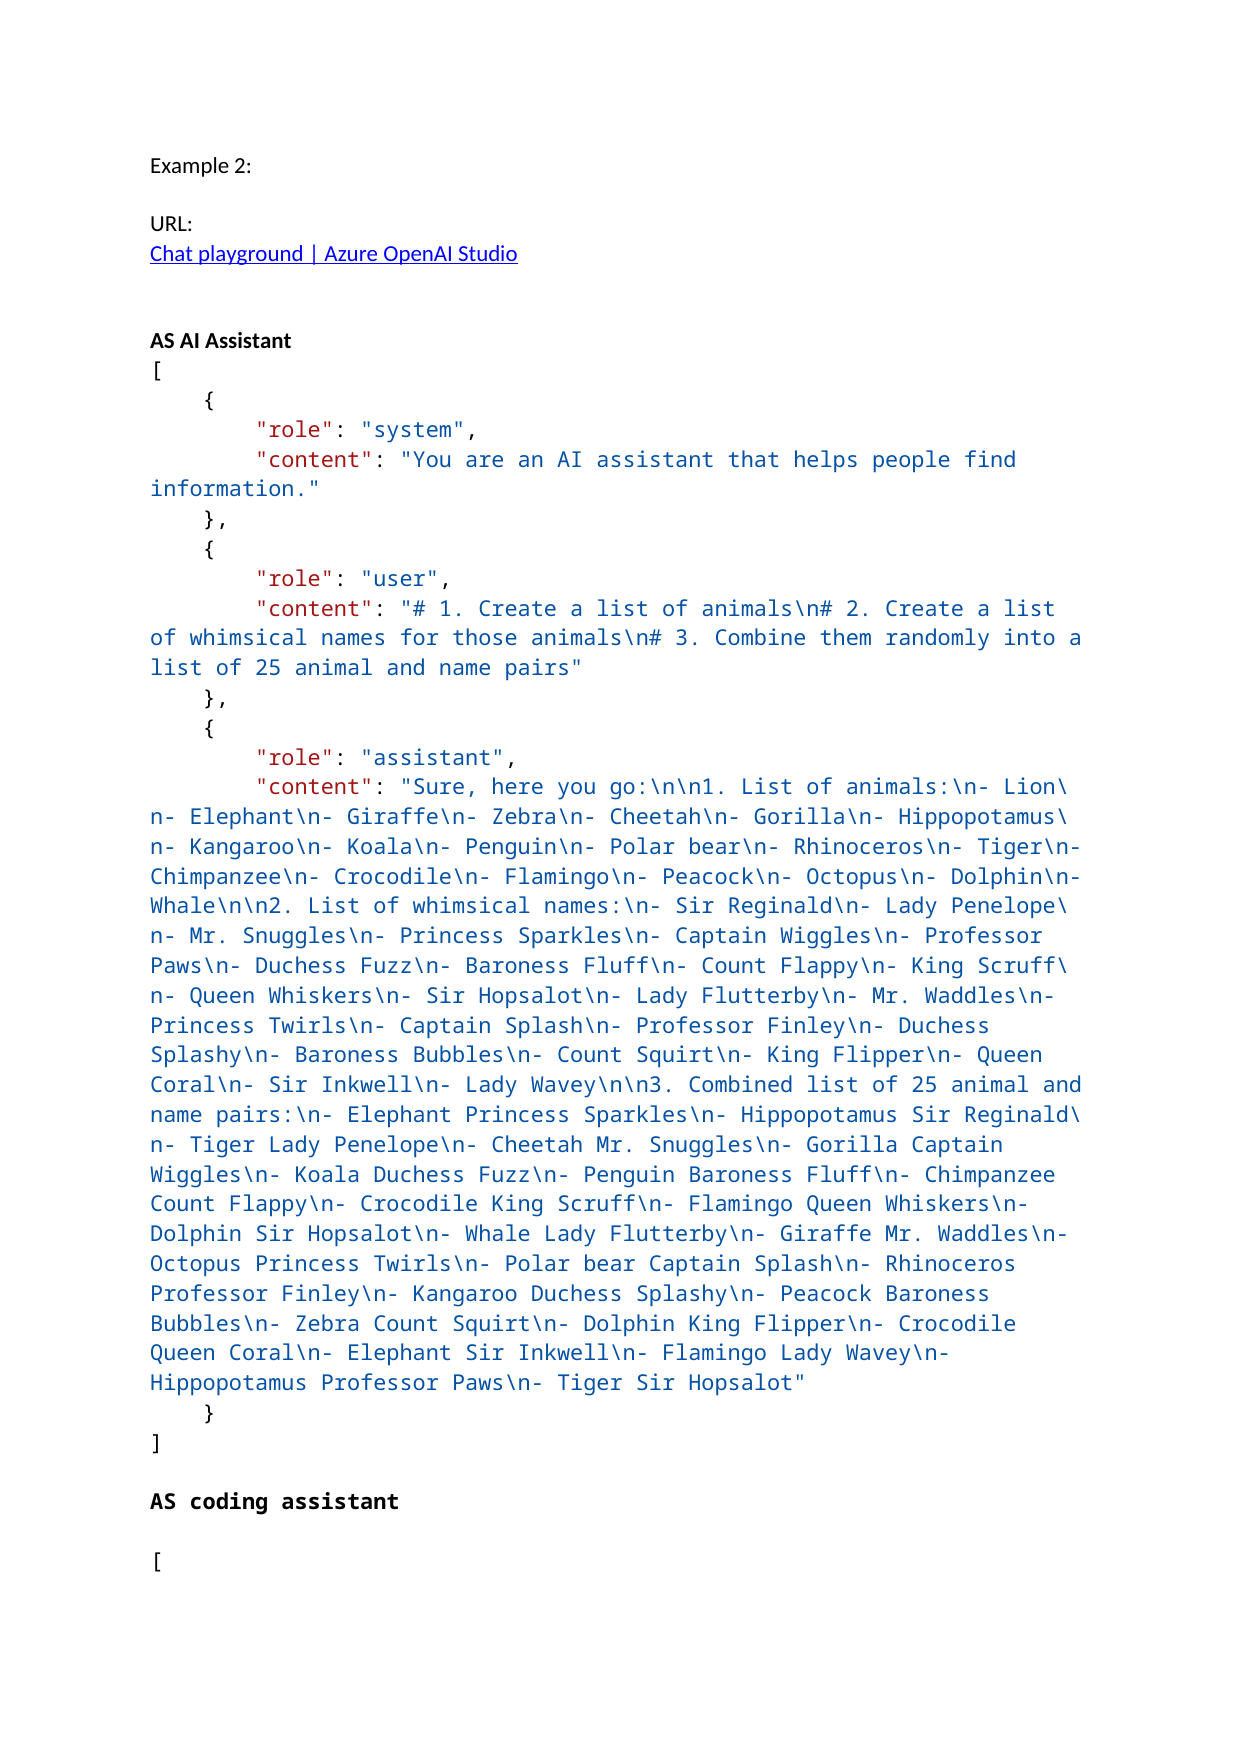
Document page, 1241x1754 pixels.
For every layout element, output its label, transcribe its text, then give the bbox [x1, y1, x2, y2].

text [ [150, 1545, 1090, 1575]
text URL: [150, 208, 1090, 237]
text "role": "user", [150, 563, 1090, 592]
text "role": "assistant", [150, 741, 1090, 771]
text { [150, 533, 1090, 563]
text "content": "# 1. Create a list of animals\n# 2. Create a list of whimsical names for those animals\n# 3. Combine them randomly into a list of 25 animal and name pairs" [150, 592, 1090, 682]
text Chat playground | Azure OpenAI Studio [150, 237, 1090, 267]
text }, [150, 682, 1090, 712]
text Example 2: [150, 150, 1090, 179]
text AS AI Assistant [150, 325, 1090, 354]
text { [150, 712, 1090, 741]
text "content": "You are an AI assistant that helps people find information." [150, 443, 1090, 503]
text { [150, 384, 1090, 414]
text "content": "Sure, here you go:\n\n1. List of animals:\n- Lion\n- Elephant\n- Giraffe\n- Zebra\n- Cheetah\n- Gorilla\n- Hippopotamus\n- Kangaroo\n- Koala\n- Penguin\n- Polar bear\n- Rhinoceros\n- Tiger\n- Chimpanzee\n- Crocodile\n- Flamingo\n- Peacock\n- Octopus\n- Dolphin\n- Whale\n\n2. List of whimsical names:\n- Sir Reginald\n- Lady Penelope\n- Mr. Snuggles\n- Princess Sparkles\n- Captain Wiggles\n- Professor Paws\n- Duchess Fuzz\n- Baroness Fluff\n- Count Flappy\n- King Scruff\n- Queen Whiskers\n- Sir Hopsalot\n- Lady Flutterby\n- Mr. Waddles\n- Princess Twirls\n- Captain Splash\n- Professor Finley\n- Duchess Splashy\n- Baroness Bubbles\n- Count Squirt\n- King Flipper\n- Queen Coral\n- Sir Inkwell\n- Lady Wavey\n\n3. Combined list of 25 animal and name pairs:\n- Elephant Princess Sparkles\n- Hippopotamus Sir Reginald\n- Tiger Lady Penelope\n- Cheetah Mr. Snuggles\n- Gorilla Captain Wiggles\n- Koala Duchess Fuzz\n- Penguin Baroness Fluff\n- Chimpanzee Count Flappy\n- Crocodile King Scruff\n- Flamingo Queen Whiskers\n- Dolphin Sir Hopsalot\n- Whale Lady Flutterby\n- Giraffe Mr. Waddles\n- Octopus Princess Twirls\n- Polar bear Captain Splash\n- Rhinoceros Professor Finley\n- Kangaroo Duchess Splashy\n- Peacock Baroness Bubbles\n- Zebra Count Squirt\n- Dolphin King Flipper\n- Crocodile Queen Coral\n- Elephant Sir Inkwell\n- Flamingo Lady Wavey\n- Hippopotamus Professor Paws\n- Tiger Sir Hopsalot" [150, 771, 1090, 1397]
text } [150, 1397, 1090, 1427]
text ] [150, 1427, 1090, 1456]
text "role": "system", [150, 414, 1090, 443]
text }, [150, 503, 1090, 533]
text [ [150, 354, 1090, 384]
text AS coding assistant [150, 1486, 1090, 1516]
